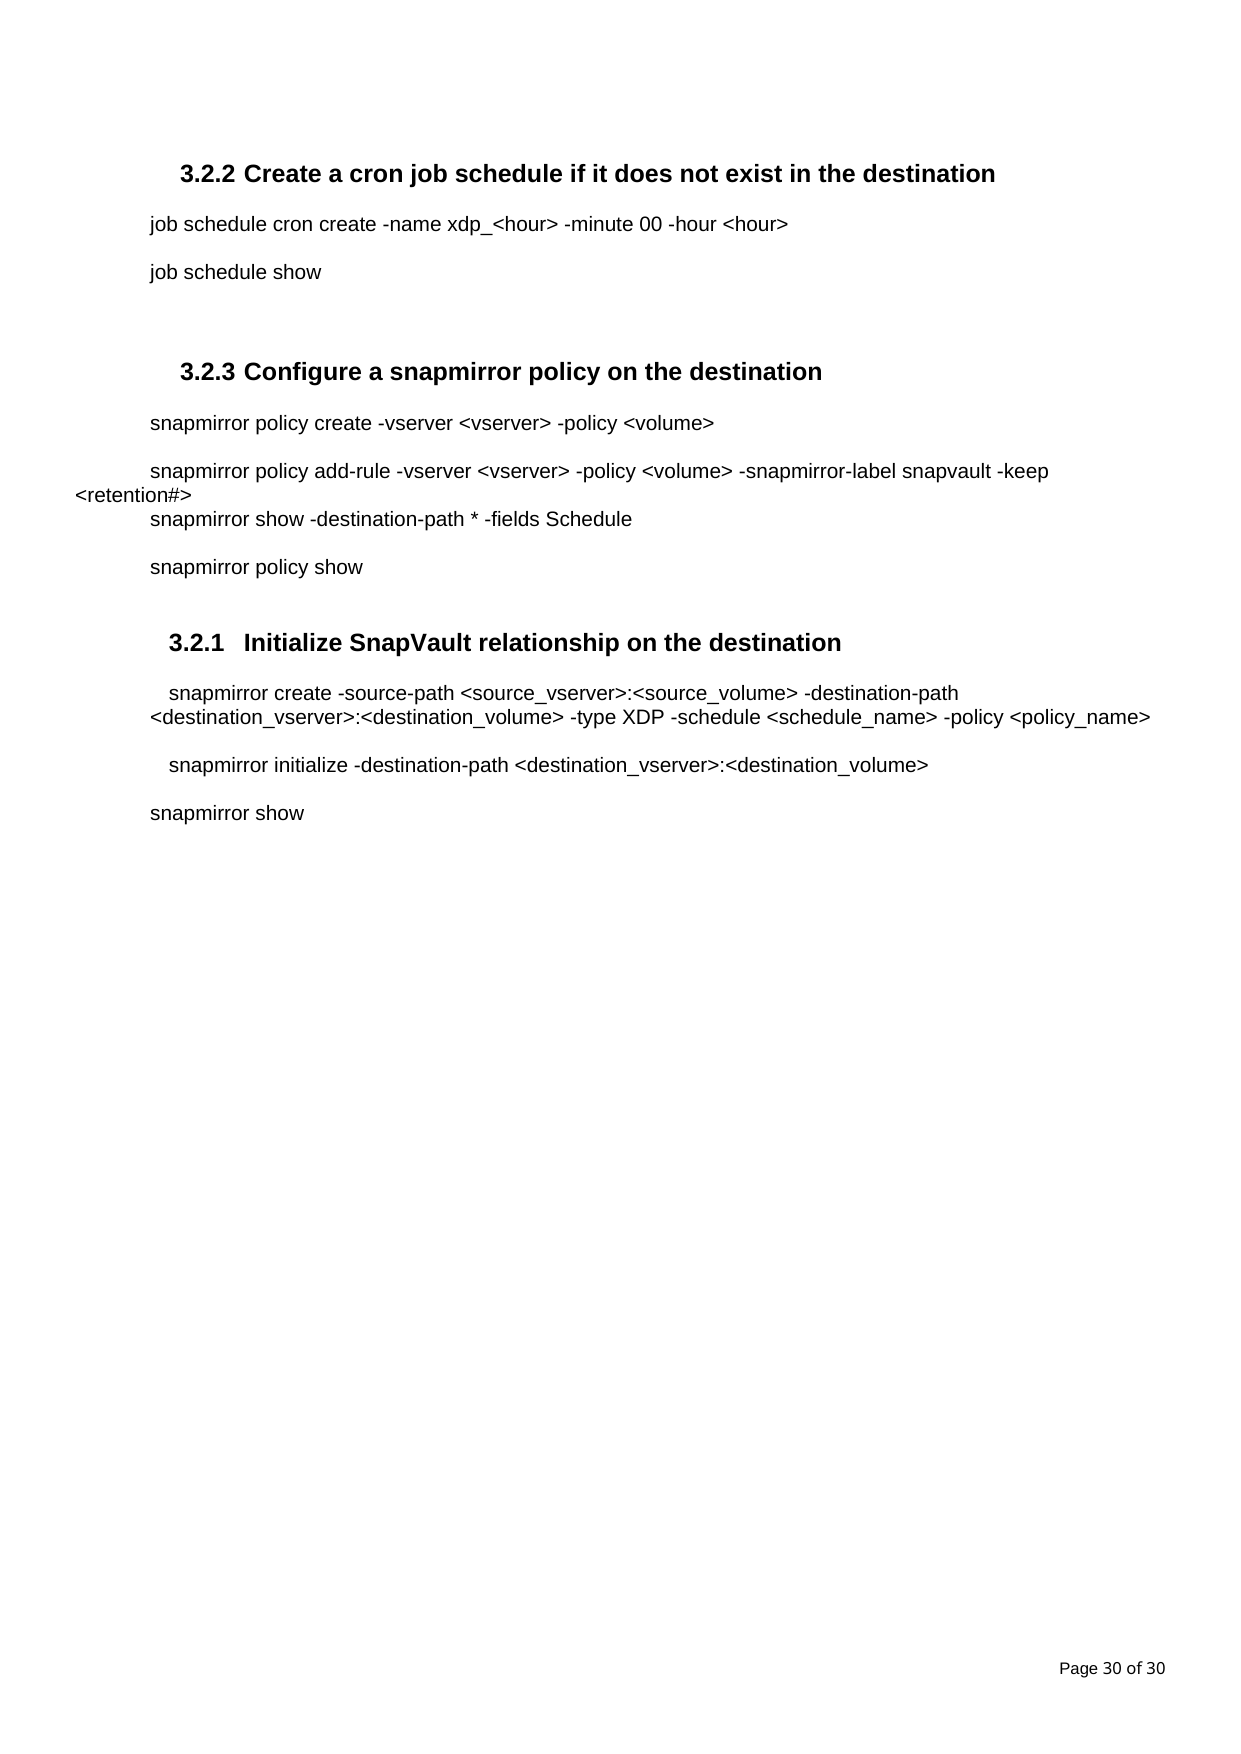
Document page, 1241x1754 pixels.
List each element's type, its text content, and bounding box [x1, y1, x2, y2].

text snapmirror show [75, 801, 1165, 825]
text snapmirror create -source-path <source_vserver>:<source_volume> -destination-path <destination_vserver>:<destination_volume> -type XDP -schedule <schedule_name> -policy <policy_name> [150, 681, 1165, 729]
text snapmirror policy create -vserver <vserver> -policy <volume> [75, 411, 1165, 435]
subtitle Configure a snapmirror policy on the destination [180, 357, 1165, 386]
text snapmirror policy show [75, 554, 1165, 578]
text job schedule cron create -name xdp_<hour> -minute 00 -hour <hour> [75, 212, 1165, 236]
text job schedule show [75, 260, 1165, 284]
subtitle Initialize SnapVault relationship on the destination [169, 627, 1165, 656]
text snapmirror initialize -destination-path <destination_vserver>:<destination_volume> [150, 753, 1165, 777]
text snapmirror show -destination-path * -fields Schedule [75, 507, 1165, 531]
subtitle Create a cron job schedule if it does not exist in the destination [180, 158, 1165, 187]
text snapmirror policy add-rule -vserver <vserver> -policy <volume> -snapmirror-label snapvault -keep <retention#> [75, 459, 1165, 507]
